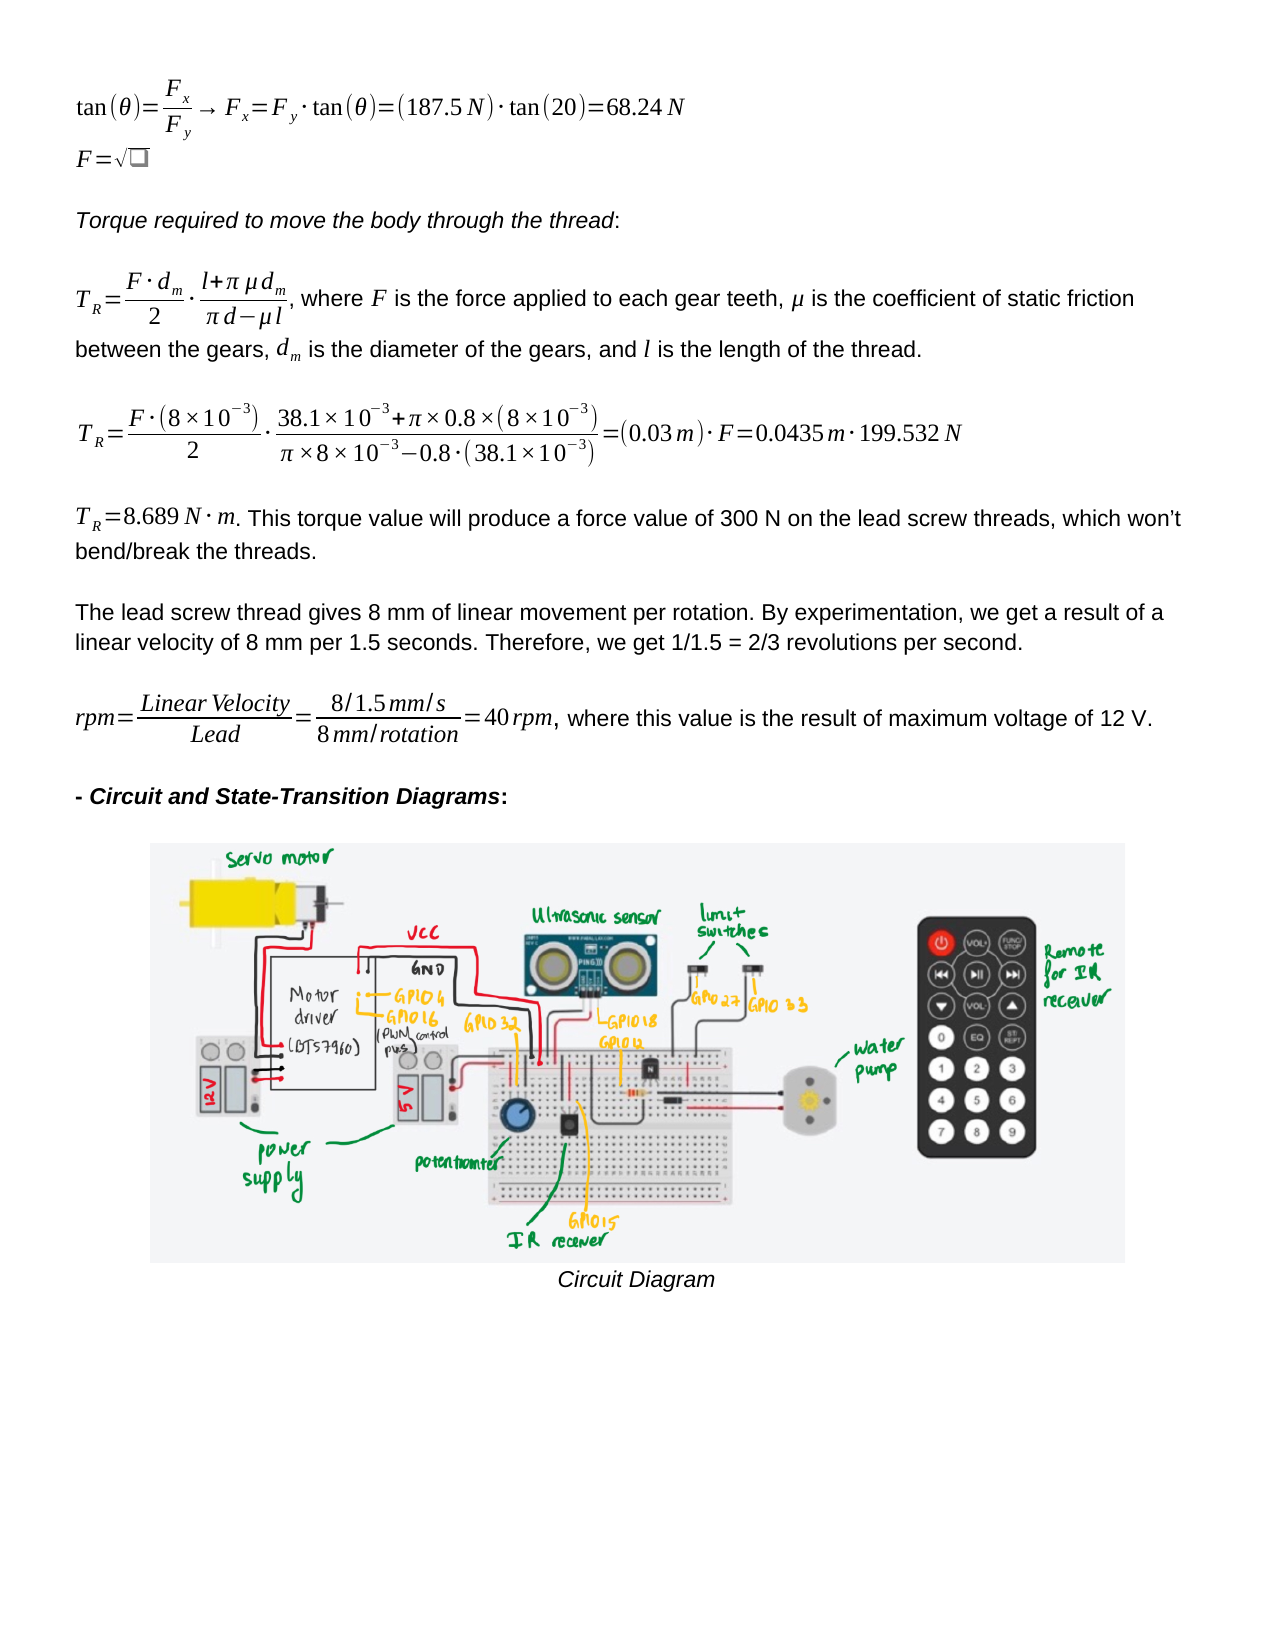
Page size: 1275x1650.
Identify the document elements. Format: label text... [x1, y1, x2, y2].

text Circuit Diagram [75, 1266, 1200, 1292]
text . This torque value will produce a force value of 300 N on the lead screw threads, which won’t bend/break the threads. [75, 503, 1200, 564]
text , where this value is the result of maximum voltage of 12 V. [75, 689, 1200, 748]
picture [150, 843, 1125, 1263]
text The lead screw thread gives 8 mm of linear movement per rotation. By experimentation, we get a result of a linear velocity of 8 mm per 1.5 seconds. Therefore, we get 1/1.5 = 2/3 revolutions per second. [75, 598, 1200, 655]
text Torque required to move the body through the thread: [75, 207, 1200, 233]
text , where is the force applied to each gear teeth, is the coefficient of static friction between the gears, is the diameter of the gears, and is the length of the thread. [75, 267, 1200, 365]
text - Circuit and State-Transition Diagrams: [75, 783, 1200, 809]
